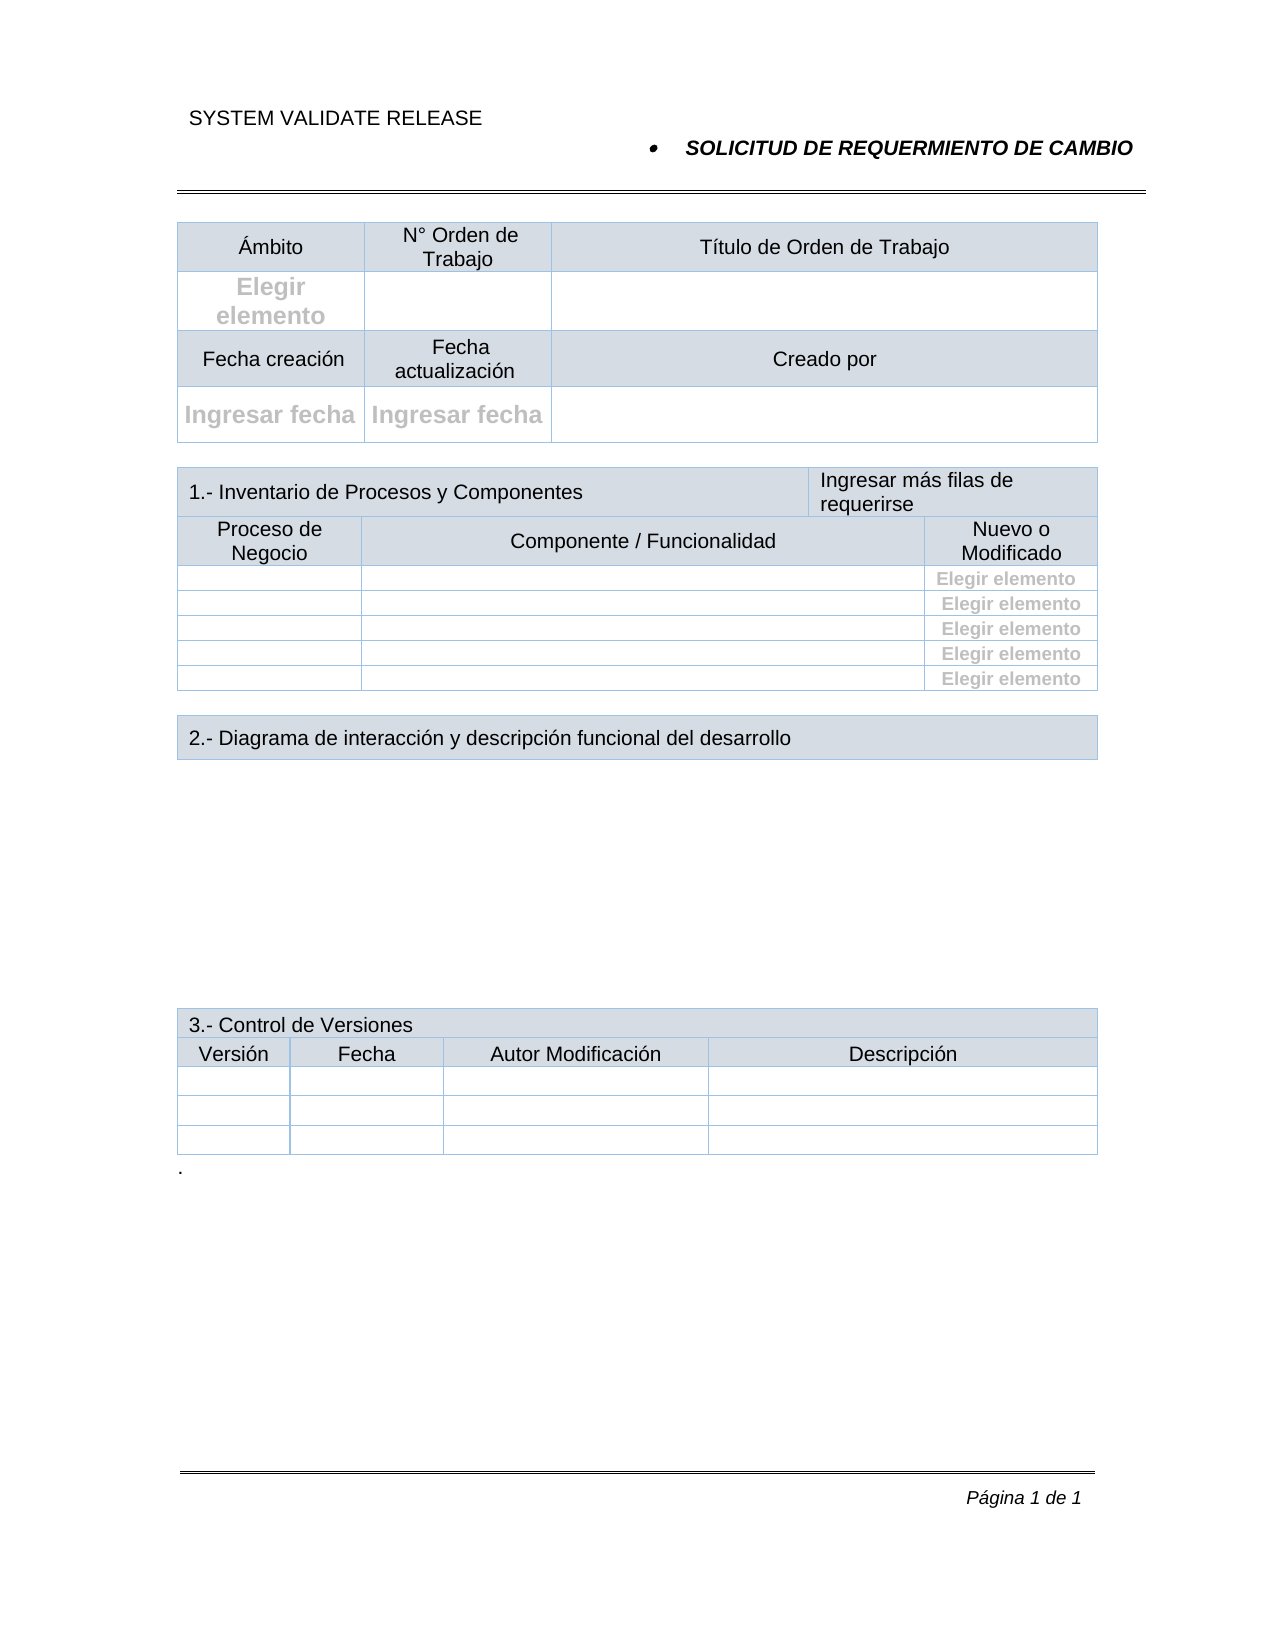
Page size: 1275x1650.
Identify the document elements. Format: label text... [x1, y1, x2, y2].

table_cell [362, 517, 924, 565]
table_cell [925, 666, 1097, 690]
table_cell [925, 616, 1097, 640]
table_cell [552, 272, 1097, 330]
table_cell [178, 616, 361, 640]
table_cell [444, 1067, 708, 1095]
table_cell [178, 1126, 289, 1154]
table_cell [362, 566, 924, 590]
table_cell [362, 616, 924, 640]
table_cell [365, 272, 551, 330]
table_cell [178, 272, 364, 330]
table_cell [362, 641, 924, 665]
table_header [552, 223, 1097, 271]
table_cell [178, 566, 361, 590]
table_cell [709, 1126, 1097, 1154]
table_cell [362, 591, 924, 615]
table_cell [178, 1096, 289, 1124]
table_cell [925, 566, 1097, 590]
table_cell [444, 1126, 708, 1154]
table_cell [178, 1067, 289, 1095]
table_cell [444, 1096, 708, 1124]
table_cell [925, 641, 1097, 665]
table_cell [362, 666, 924, 690]
table_cell [178, 641, 361, 665]
table_cell [709, 1067, 1097, 1095]
table_cell [552, 331, 1097, 386]
table_cell [291, 1096, 443, 1124]
table_cell [552, 387, 1097, 442]
table_cell [178, 591, 361, 615]
table_cell [709, 1096, 1097, 1124]
table_cell [925, 591, 1097, 615]
table_cell [291, 1067, 443, 1095]
text . [177, 1155, 1098, 1179]
table_cell [291, 1126, 443, 1154]
table_cell [178, 666, 361, 690]
